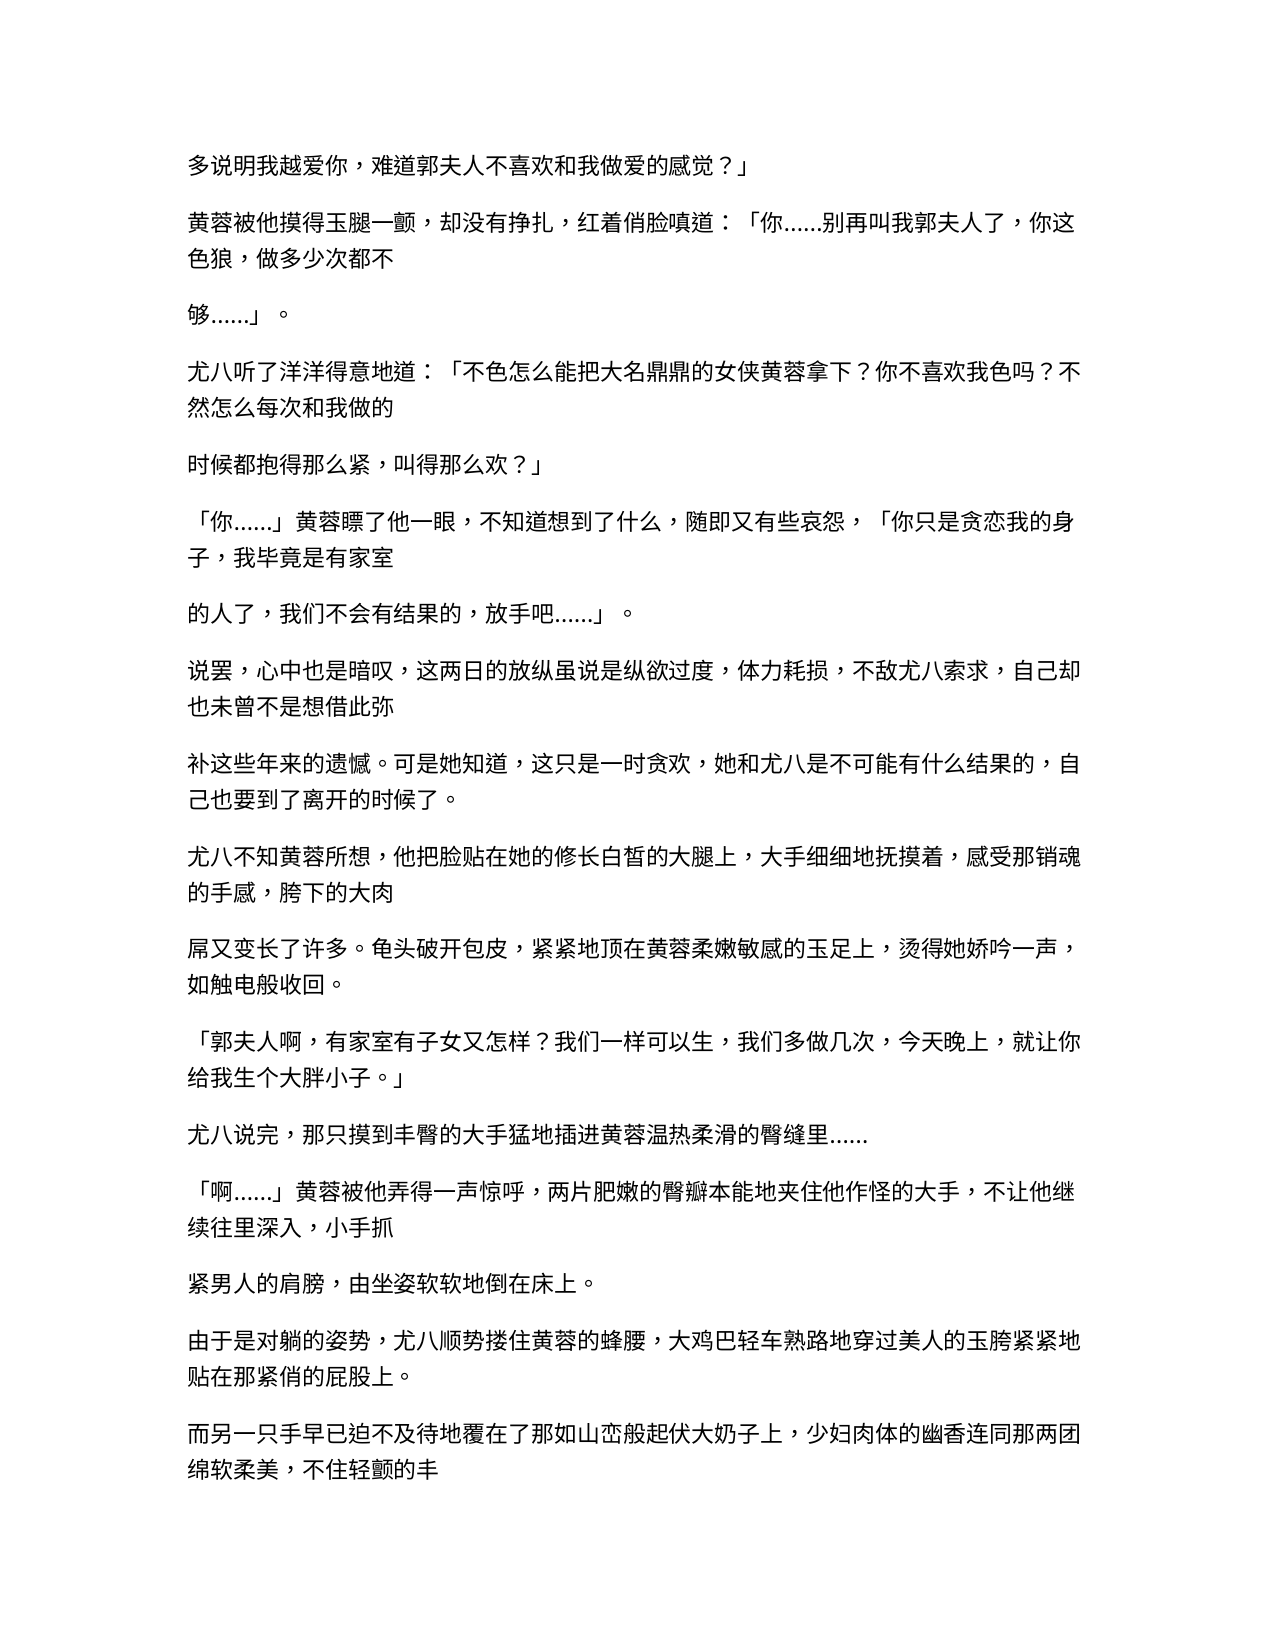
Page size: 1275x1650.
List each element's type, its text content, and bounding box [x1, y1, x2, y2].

text 够……」。 [187, 299, 1087, 331]
text 屌又变长了许多。龟头破开包皮，紧紧地顶在黄蓉柔嫩敏感的玉足上，烫得她娇吟一声，如触电般收回。 [187, 933, 1087, 1001]
text 「你……」黄蓉瞟了他一眼，不知道想到了什么，随即又有些哀怨，「你只是贪恋我的身子，我毕竟是有家室 [187, 506, 1087, 573]
text 尤八听了洋洋得意地道：「不色怎么能把大名鼎鼎的女侠黄蓉拿下？你不喜欢我色吗？不然怎么每次和我做的 [187, 356, 1087, 423]
text 而另一只手早已迫不及待地覆在了那如山峦般起伏大奶子上，少妇肉体的幽香连同那两团绵软柔美，不住轻颤的丰 [187, 1418, 1087, 1485]
text 尤八不知黄蓉所想，他把脸贴在她的修长白皙的大腿上，大手细细地抚摸着，感受那销魂的手感，胯下的大肉 [187, 841, 1087, 908]
text 尤八说完，那只摸到丰臀的大手猛地插进黄蓉温热柔滑的臀缝里…… [187, 1119, 1087, 1150]
text 补这些年来的遗憾。可是她知道，这只是一时贪欢，她和尤八是不可能有什么结果的，自己也要到了离开的时候了。 [187, 748, 1087, 815]
text 说罢，心中也是暗叹，这两日的放纵虽说是纵欲过度，体力耗损，不敌尤八索求，自己却也未曾不是想借此弥 [187, 655, 1087, 722]
text 「啊……」黄蓉被他弄得一声惊呼，两片肥嫩的臀瓣本能地夹住他作怪的大手，不让他继续往里深入，小手抓 [187, 1176, 1087, 1243]
text 多说明我越爱你，难道郭夫人不喜欢和我做爱的感觉？」 [187, 150, 1087, 181]
text 由于是对躺的姿势，尤八顺势搂住黄蓉的蜂腰，大鸡巴轻车熟路地穿过美人的玉胯紧紧地贴在那紧俏的屁股上。 [187, 1325, 1087, 1392]
text 黄蓉被他摸得玉腿一颤，却没有挣扎，红着俏脸嗔道：「你……别再叫我郭夫人了，你这色狼，做多少次都不 [187, 207, 1087, 274]
text 的人了，我们不会有结果的，放手吧……」。 [187, 598, 1087, 630]
text 紧男人的肩膀，由坐姿软软地倒在床上。 [187, 1268, 1087, 1299]
text 时候都抱得那么紧，叫得那么欢？」 [187, 449, 1087, 480]
text 「郭夫人啊，有家室有子女又怎样？我们一样可以生，我们多做几次，今天晚上，就让你给我生个大胖小子。」 [187, 1026, 1087, 1093]
